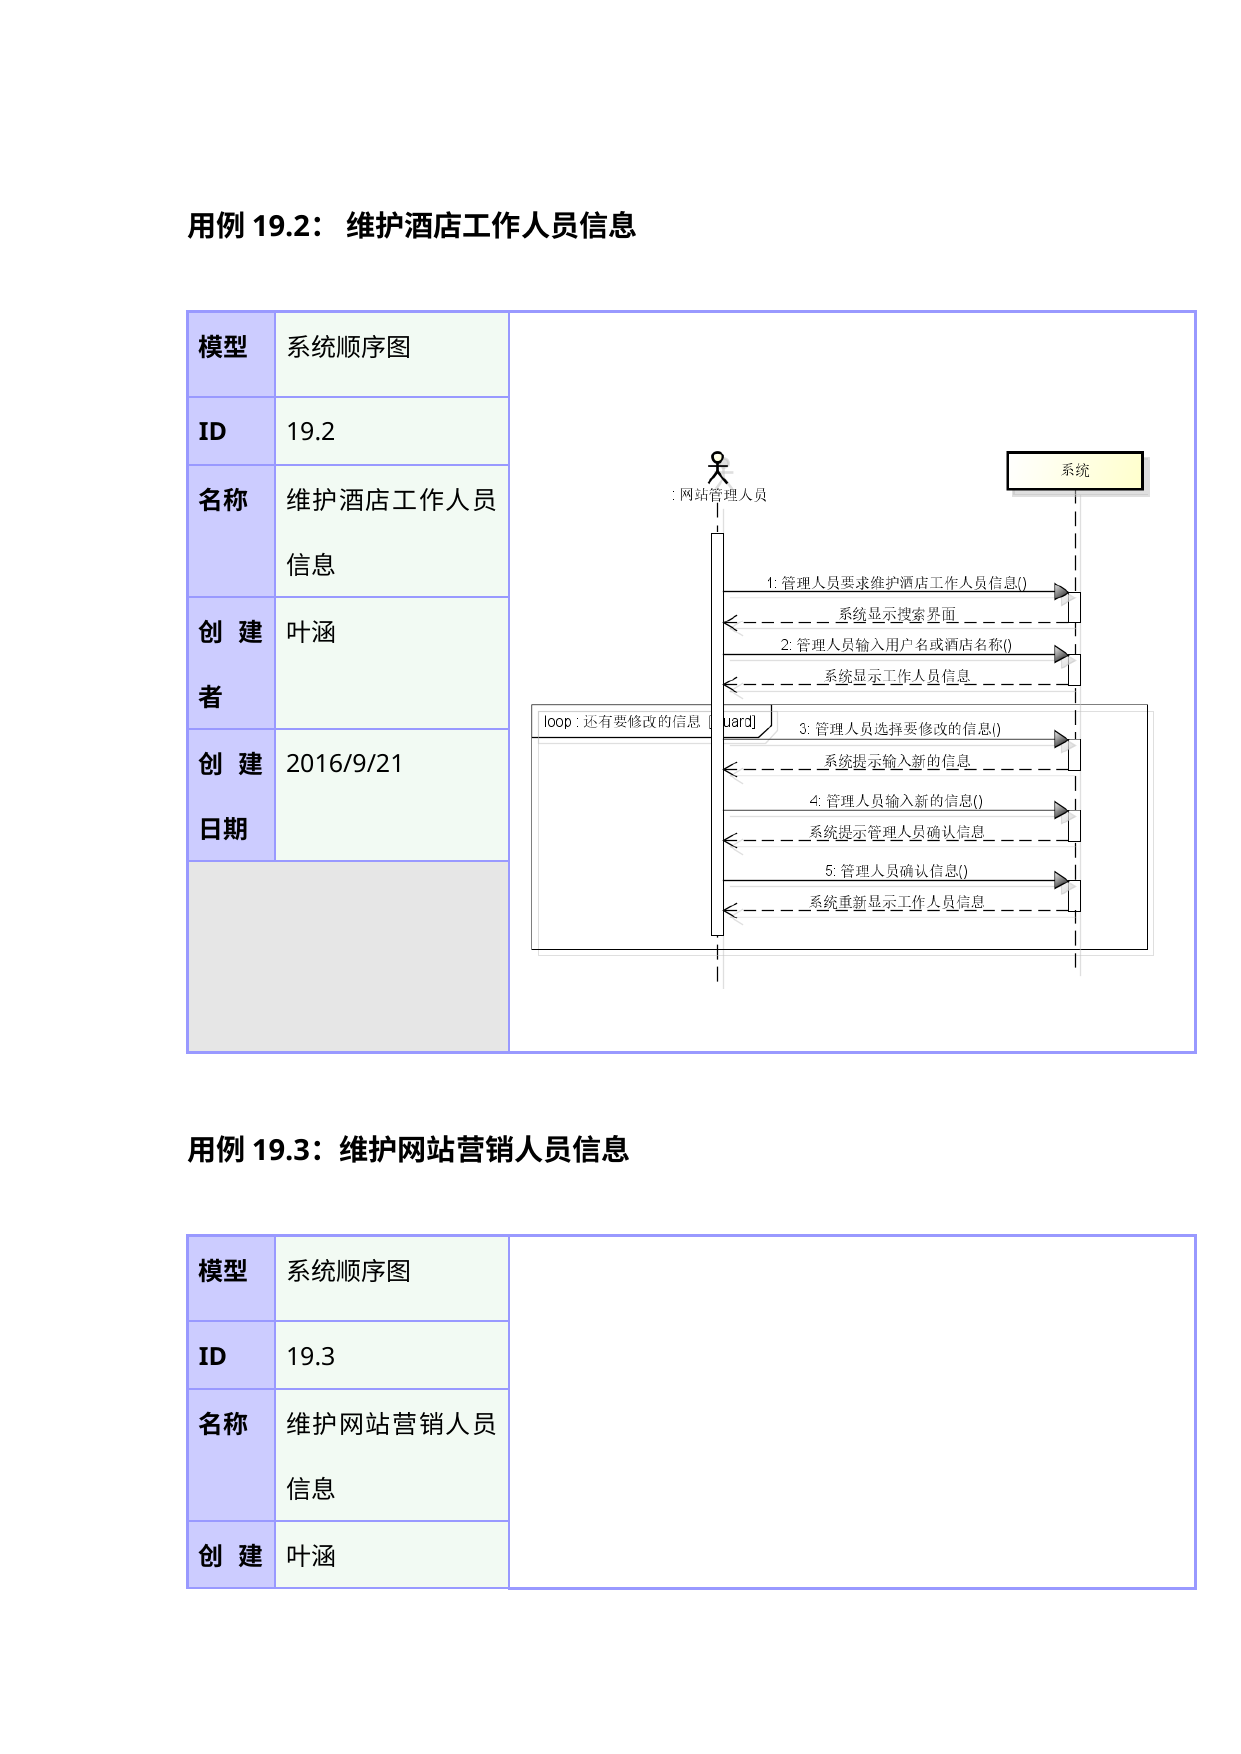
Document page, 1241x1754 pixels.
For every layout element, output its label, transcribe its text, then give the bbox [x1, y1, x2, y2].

table_cell 19.3 [276, 1322, 508, 1388]
table_cell 维护酒店工作人员信息 [276, 466, 508, 596]
table_cell 创建者 [189, 1522, 274, 1587]
table_cell [189, 862, 508, 1051]
subtitle 用例19.3：维护网站营销人员信息 [187, 1115, 1053, 1180]
table_cell 叶涵 [276, 1522, 508, 1587]
table_header 系统顺序图 [276, 313, 508, 396]
table_cell 名称 [189, 1390, 274, 1520]
table_cell ID [189, 1322, 274, 1388]
picture [520, 443, 1185, 989]
table_header [510, 313, 1194, 1051]
table_header 模型 [189, 313, 274, 396]
subtitle 用例19.2： 维护酒店工作人员信息 [187, 191, 1053, 256]
table_header 系统顺序图 [276, 1237, 508, 1320]
table_cell 创建者 [189, 598, 274, 728]
table_cell 创建日期 [189, 730, 274, 860]
table_cell 2016/9/21 [276, 730, 508, 860]
table_cell 名称 [189, 466, 274, 596]
table_cell 维护网站营销人员信息 [276, 1390, 508, 1520]
table_cell 叶涵 [276, 598, 508, 728]
table_header 模型 [189, 1237, 274, 1320]
table_header [510, 1237, 1194, 1587]
table_cell 19.2 [276, 398, 508, 464]
table_cell ID [189, 398, 274, 464]
